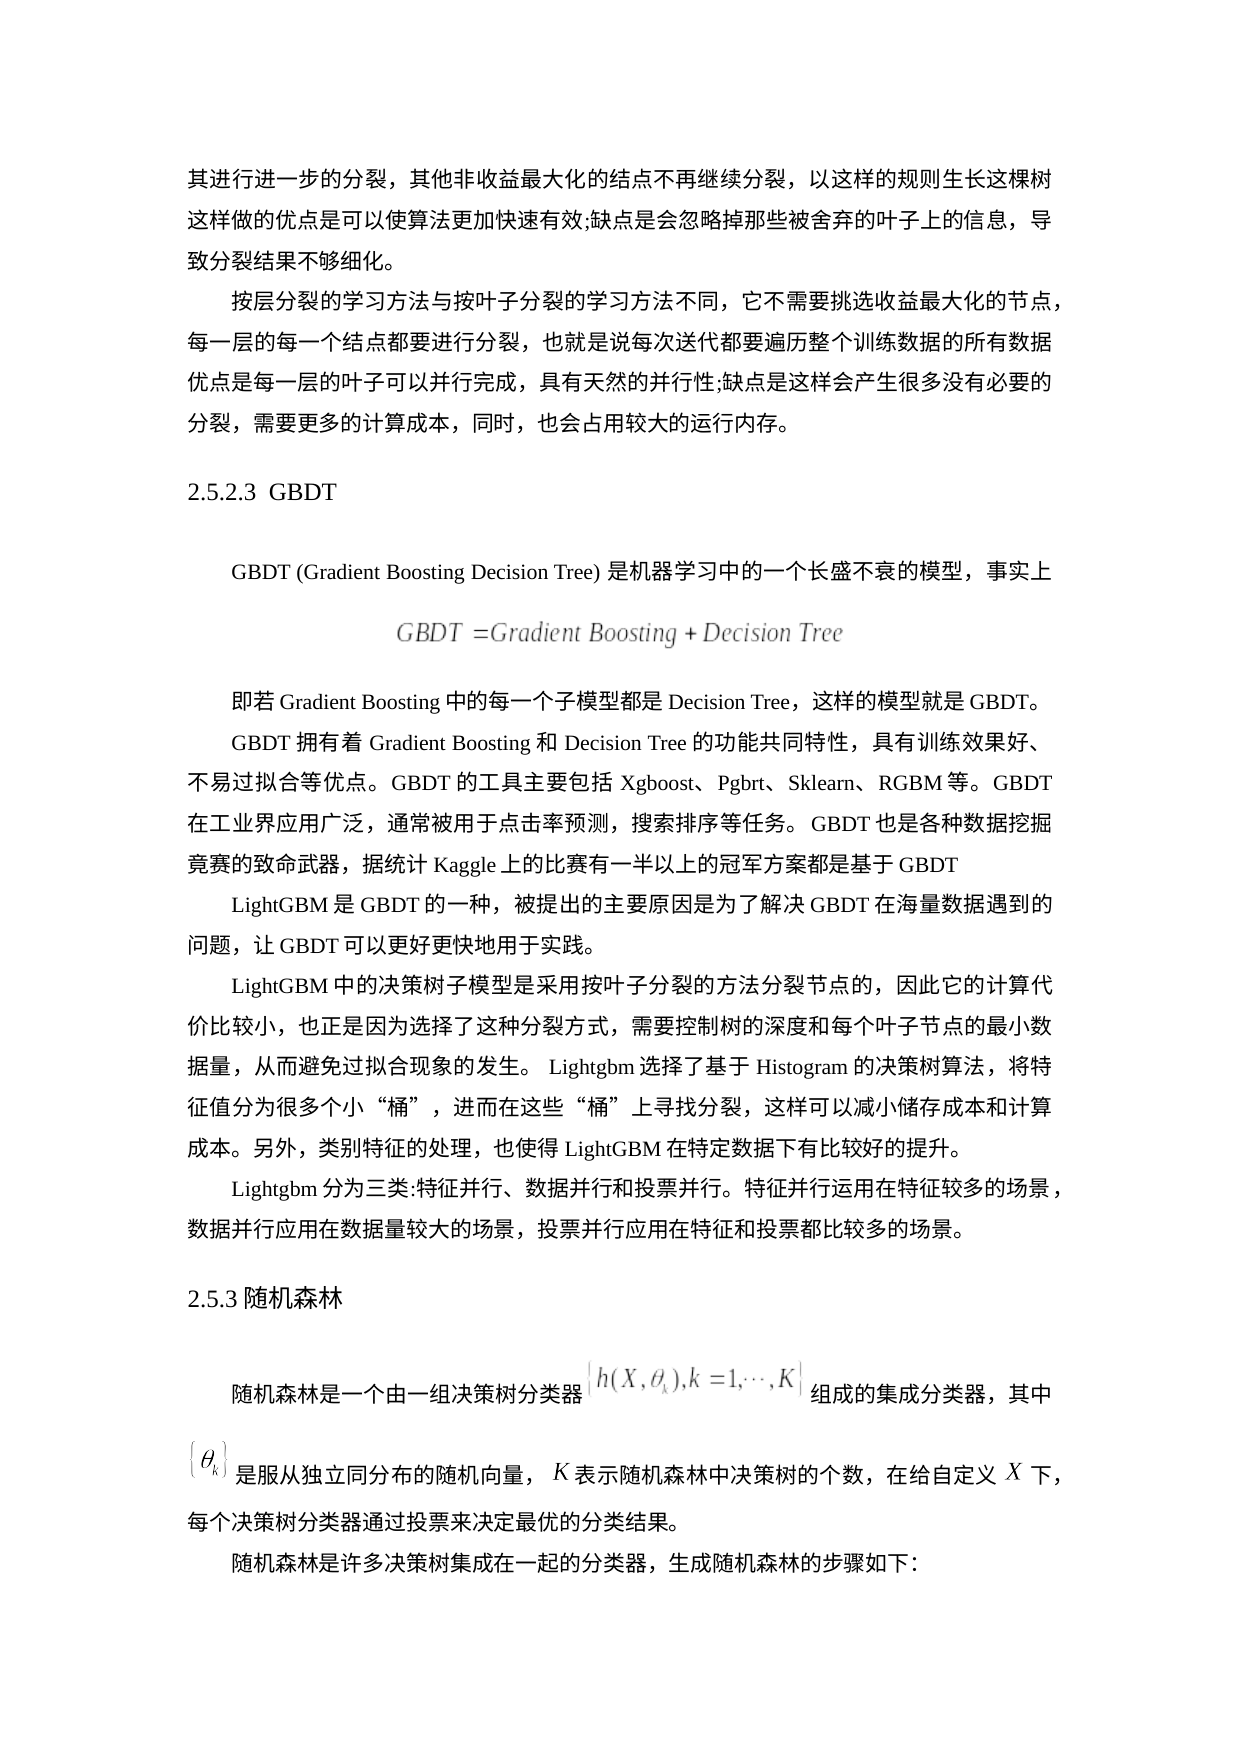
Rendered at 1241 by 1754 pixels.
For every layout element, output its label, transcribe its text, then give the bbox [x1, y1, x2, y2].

text 随机森林是一个由一组决策树分类器组成的集成分类器，其中是服从独立同分布的随机向量，表示随机森林中决策树的个数，在给自定义下，每个决策树分类器通过投票来决定最优的分类结果。 [187, 1351, 1053, 1537]
text GBDT拥有着 Gradient Boosting和 Decision Tree的功能共同特性，具有训练效果好、不易过拟合等优点。GBDT的工具主要包括 Xgboost、Pgbrt、Sklearn、RGBM等。GBDT在工业界应用广泛，通常被用于点击率预测，搜索排序等任务。GBDT也是各种数据挖掘竟赛的致命武器，据统计 Kaggle上的比赛有一半以上的冠军方案都是基于GBDT [187, 724, 1053, 879]
text GBDT (Gradient Boosting Decision Tree) 是机器学习中的一个长盛不衰的模型，事实上： [187, 554, 1053, 619]
text 随机森林是许多决策树集成在一起的分类器，生成随机森林的步骤如下： [187, 1545, 1053, 1578]
text 即若Gradient Boosting中的每一个子模型都是Decision Tree，这样的模型就是GBDT。 [187, 684, 1053, 716]
subtitle 2.5.2.3 GBDT [187, 475, 1053, 508]
text 按叶子分裂的学习方法是指在分裂的过程中要不断地寻找分裂后收益最大的节点，对其进行进一步的分裂，其他非收益最大化的结点不再继续分裂，以这样的规则生长这棵树。这样做的优点是可以使算法更加快速有效;缺点是会忽略掉那些被舍弃的叶子上的信息，导致分裂结果不够细化。 [187, 162, 1053, 276]
subtitle 2.5.3 随机森林 [187, 1264, 1053, 1329]
text Lightgbm分为三类:特征并行、数据并行和投票并行。特征并行运用在特征较多的场景，数据并行应用在数据量较大的场景，投票并行应用在特征和投票都比较多的场景。 [187, 1171, 1053, 1244]
text 按层分裂的学习方法与按叶子分裂的学习方法不同，它不需要挑选收益最大化的节点，每一层的每一个结点都要进行分裂，也就是说每次送代都要遍历整个训练数据的所有数据。优点是每一层的叶子可以并行完成，具有天然的并行性;缺点是这样会产生很多没有必要的分裂，需要更多的计算成本，同时，也会占用较大的运行内存。 [187, 284, 1053, 438]
text LightGBM是GBDT的一种，被提出的主要原因是为了解决GBDT在海量数据遇到的问题，让GBDT可以更好更快地用于实践。 [187, 887, 1053, 960]
text LightGBM中的决策树子模型是采用按叶子分裂的方法分裂节点的，因此它的计算代价比较小，也正是因为选择了这种分裂方式，需要控制树的深度和每个叶子节点的最小数据量，从而避免过拟合现象的发生。 Lightgbm选择了基于 Histogram的决策树算法，将特征值分为很多个小“桶”，进而在这些“桶”上寻找分裂，这样可以减小储存成本和计算成本。另外，类别特征的处理，也使得 LightGBM在特定数据下有比较好的提升。 [187, 968, 1053, 1163]
